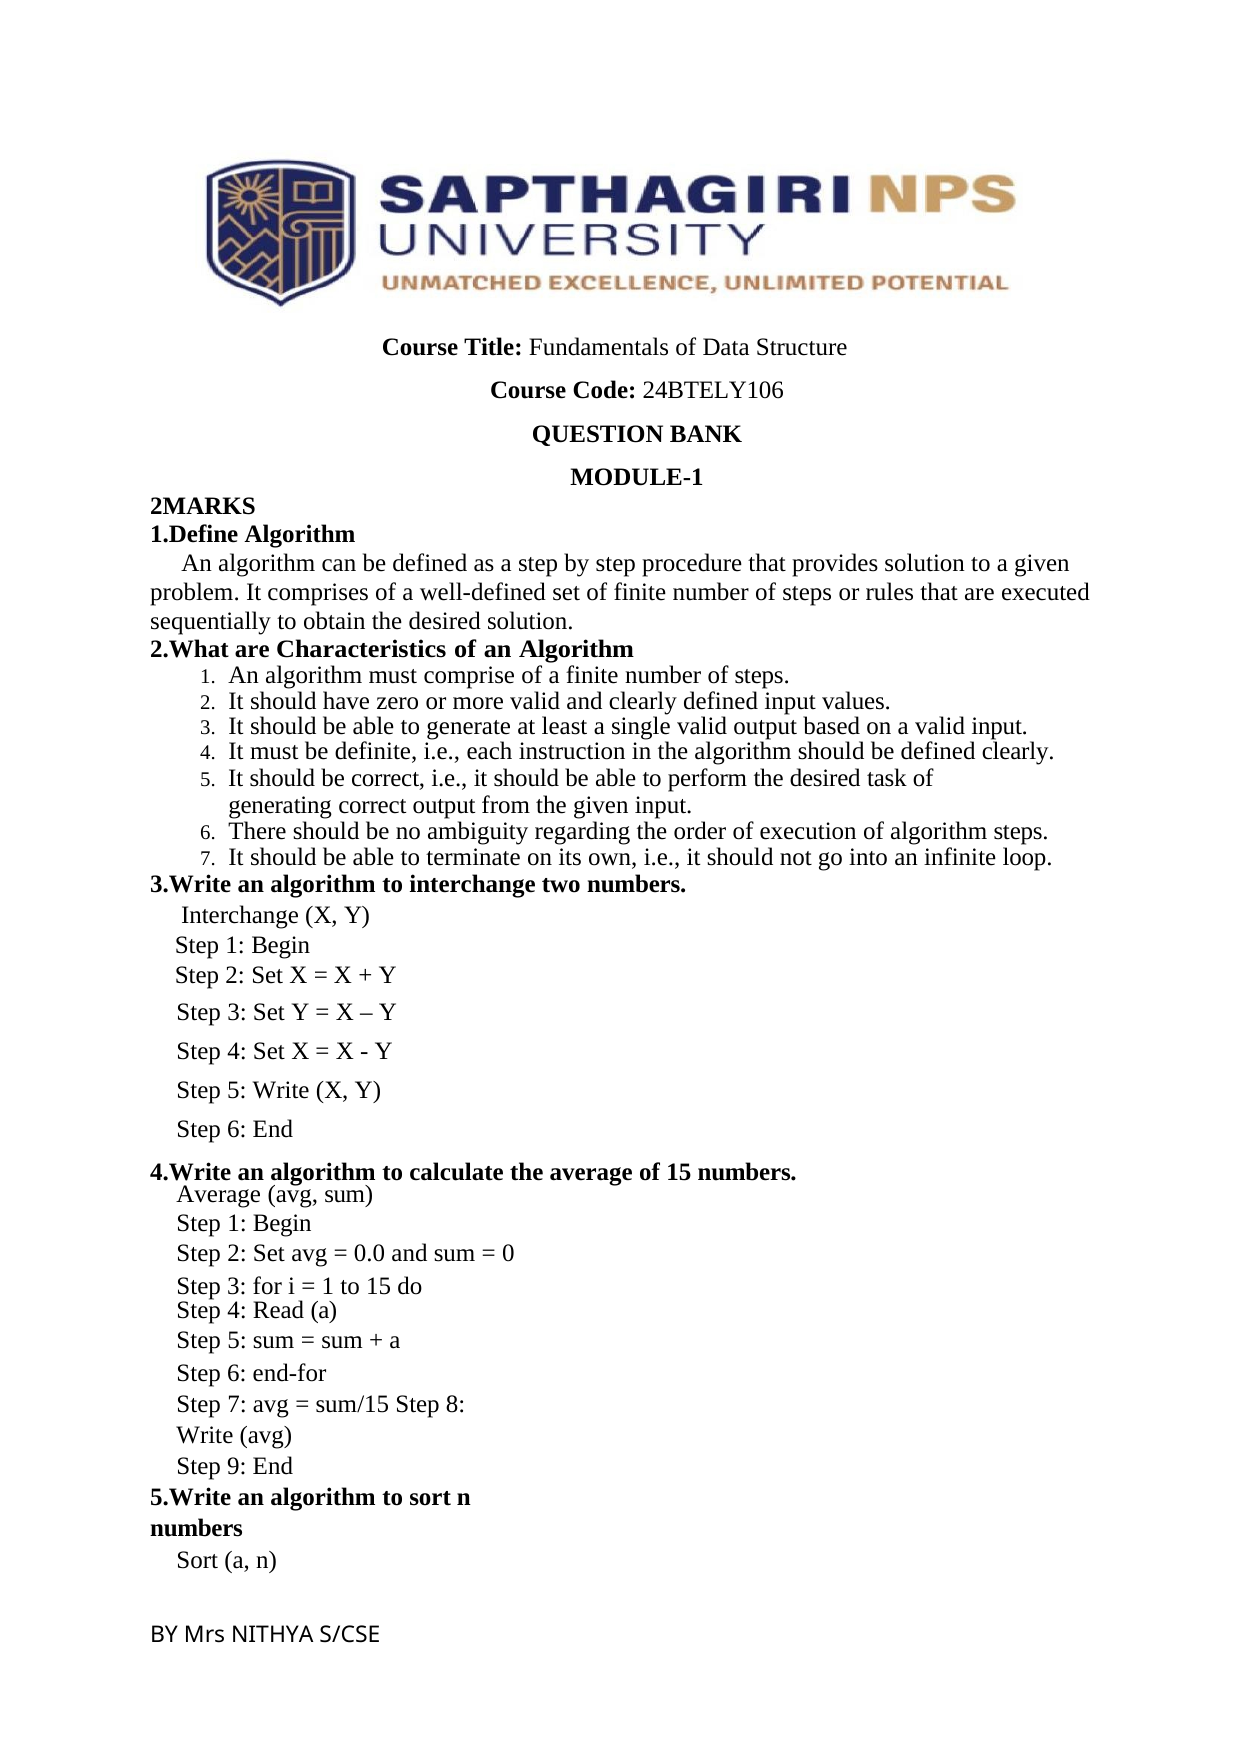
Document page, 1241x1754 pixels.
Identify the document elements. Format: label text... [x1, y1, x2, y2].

text Course Code: 24BTELY106 [183, 375, 1090, 404]
text QUESTION BANK [183, 419, 1090, 447]
text Step 9: End [176, 1451, 524, 1479]
picture [195, 150, 1023, 313]
text 3.Write an algorithm to interchange two numbers. [150, 871, 1090, 898]
text Step 4: Set X = X - Y [176, 1036, 524, 1064]
text 2.What are Characteristics of an Algorithm [150, 634, 1090, 663]
text Step 3: for i = 1 to 15 do [176, 1271, 664, 1300]
list There should be no ambiguity regarding the order of execution of algorithm steps. [200, 819, 1090, 844]
text Step 5: Write (X, Y) [176, 1075, 524, 1103]
text Step 1: Begin [174, 930, 1090, 959]
list It should have zero or more valid and clearly defined input values. [200, 689, 1090, 714]
text Step 3: Set Y = X – Y [176, 997, 524, 1026]
text An algorithm can be defined as a step by step procedure that provides solution to a given problem. It comprises of a well-defined set of finite number of steps or rules that are executed sequentially to obtain the desired solution. [150, 548, 1090, 634]
text Interchange (X, Y) [174, 900, 1090, 929]
text Sort (a, n) [176, 1545, 434, 1574]
text Step 6: end-for [176, 1358, 524, 1386]
text Step 1: Begin [176, 1208, 1090, 1237]
list An algorithm must comprise of a finite number of steps. [200, 663, 1090, 689]
text Course Title: Fundamentals of Data Structure [151, 332, 1078, 361]
text 4.Write an algorithm to calculate the average of 15 numbers. [150, 1157, 1090, 1185]
list It should be able to terminate on its own, i.e., it should not go into an infinite loop. [200, 844, 1090, 871]
list It should be able to generate at least a single valid output based on a valid input. [200, 714, 1090, 739]
text Step 4: Read (a) [176, 1302, 1090, 1323]
text MODULE-1 [183, 462, 1090, 491]
text Step 5: sum = sum + a [176, 1325, 524, 1354]
list It should be correct, i.e., it should be able to perform the desired task of generating correct output from the given input. [200, 764, 1008, 819]
list It must be definite, i.e., each instruction in the algorithm should be defined clearly. [200, 739, 1090, 764]
text Step 6: End [176, 1114, 524, 1142]
text Step 7: avg = sum/15 Step 8: Write (avg) [176, 1389, 524, 1448]
text Step 2: Set X = X + Y [174, 960, 1090, 989]
text 1.Define Algorithm [150, 519, 1090, 548]
text Step 2: Set avg = 0.0 and sum = 0 [176, 1238, 664, 1267]
text 2MARKS [150, 491, 1090, 519]
text Average (avg, sum) [176, 1185, 1090, 1206]
text 5.Write an algorithm to sort n numbers [150, 1482, 524, 1542]
